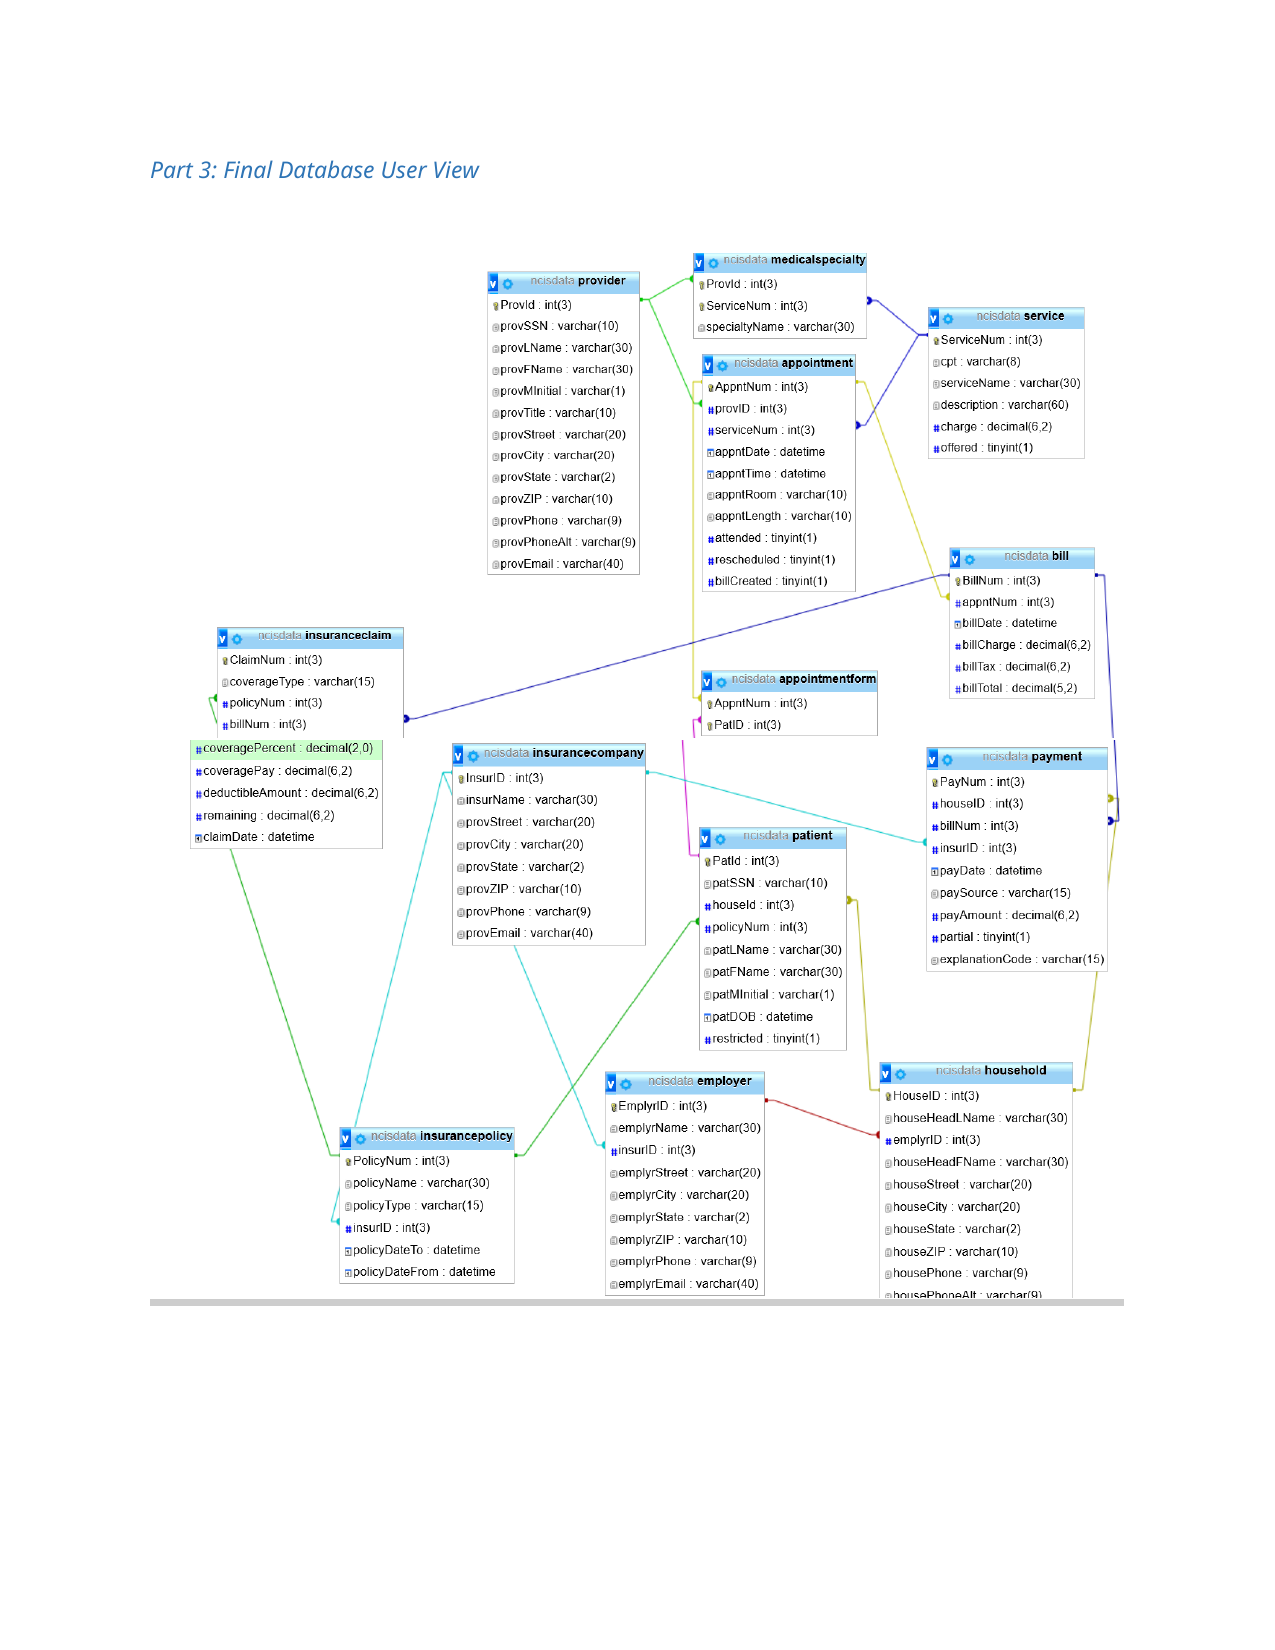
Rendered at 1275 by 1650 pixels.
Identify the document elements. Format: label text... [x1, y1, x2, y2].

picture [150, 253, 1125, 738]
subtitle Part 3: Final Database User View [150, 154, 1125, 185]
picture [150, 740, 1124, 1306]
